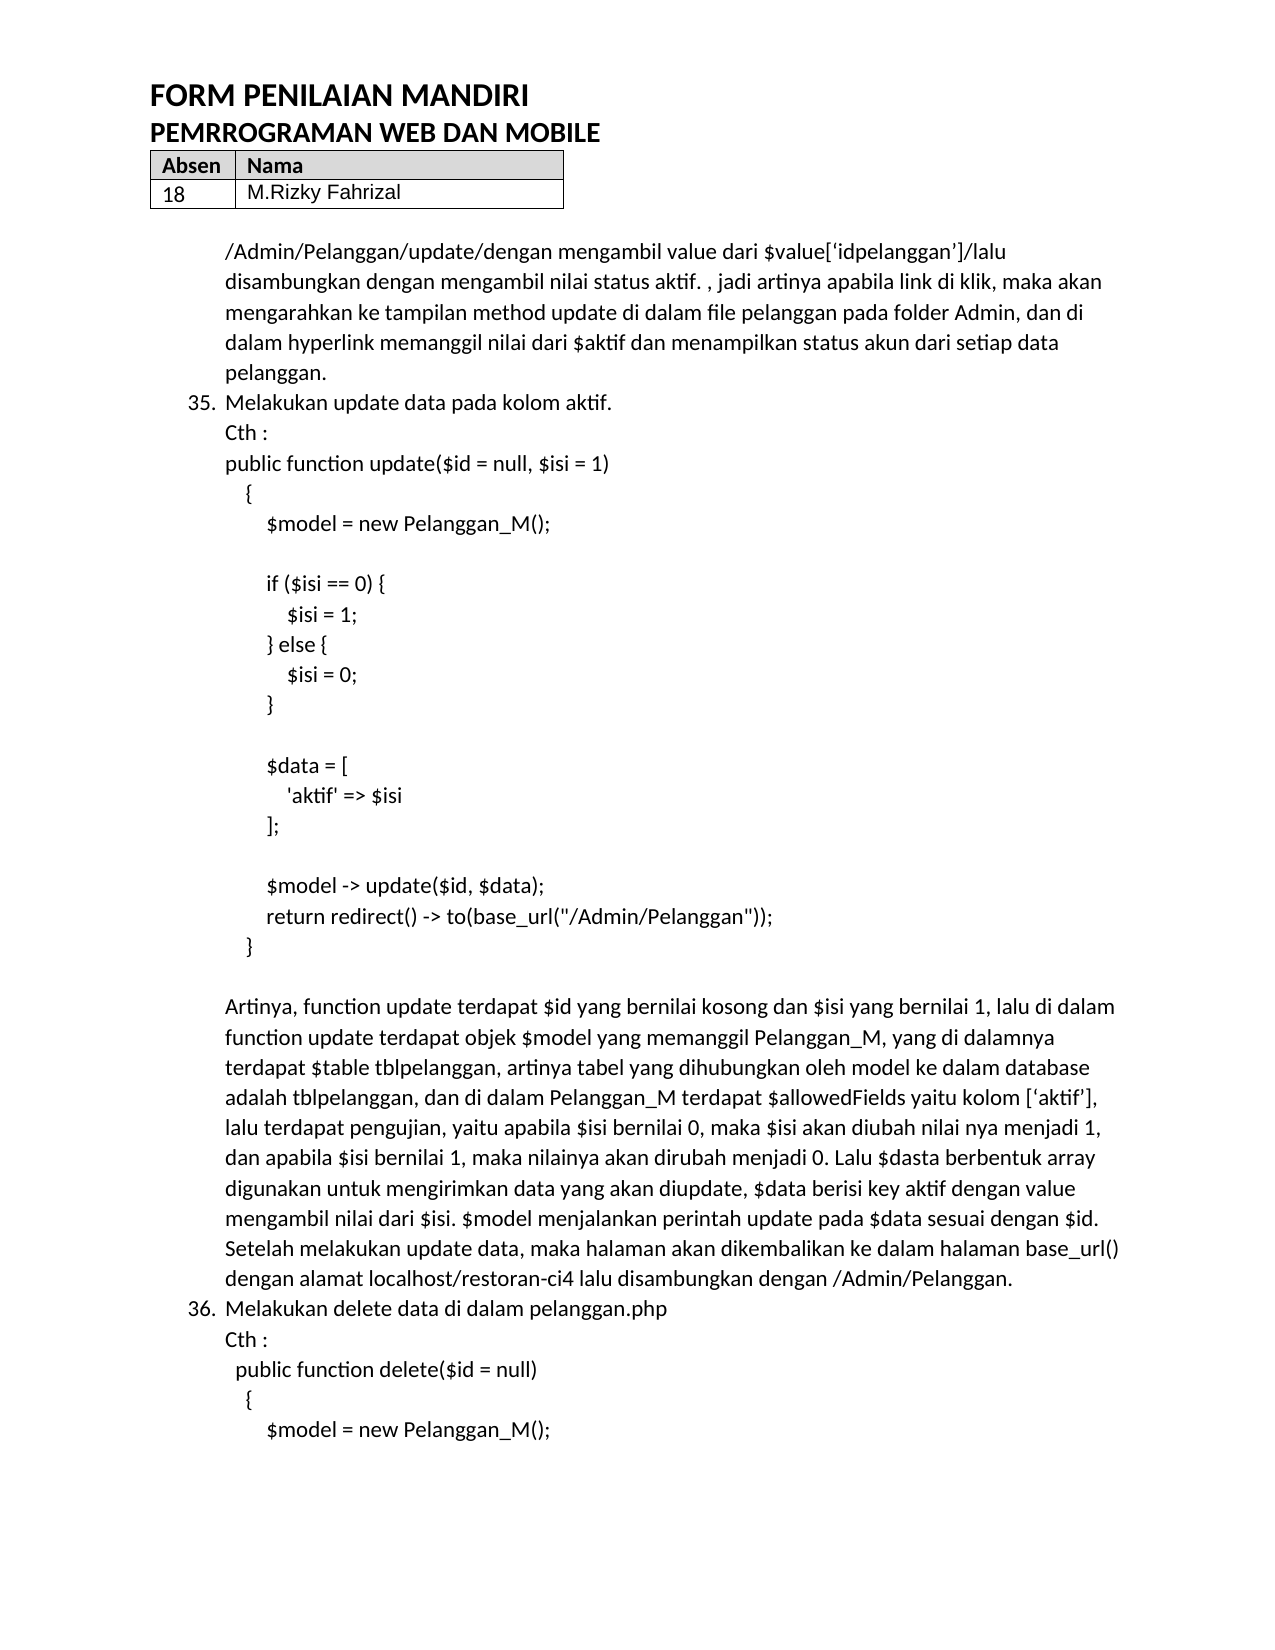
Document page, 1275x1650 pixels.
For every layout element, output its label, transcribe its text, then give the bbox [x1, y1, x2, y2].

list { [225, 479, 1125, 507]
list Melakukan update data pada kolom aktif. [187, 388, 1125, 416]
list $model = new Pelanggan_M(); [225, 1415, 1125, 1443]
list ]; [225, 811, 1125, 839]
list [225, 237, 1125, 386]
list $isi = 0; [225, 660, 1125, 688]
list $model = new Pelanggan_M(); [225, 509, 1125, 537]
list { [225, 1385, 1125, 1413]
list Artinya, function update terdapat $id yang bernilai kosong dan $isi yang bernilai 1, lalu di dalam function update terdapat objek $model yang memanggil Pelanggan_M, yang di dalamnya terdapat $table tblpelanggan, artinya tabel yang dihubungkan oleh model ke dalam database adalah tblpelanggan, dan di dalam Pelanggan_M terdapat $allowedFields yaitu kolom [‘aktif’], lalu terdapat pengujian, yaitu apabila $isi bernilai 0, maka $isi akan diubah nilai nya menjadi 1, dan apabila $isi bernilai 1, maka nilainya akan dirubah menjadi 0. Lalu $dasta berbentuk array digunakan untuk mengirimkan data yang akan diupdate, $data berisi key aktif dengan value mengambil nilai dari $isi. $model menjalankan perintah update pada $data sesuai dengan $id. Setelah melakukan update data, maka halaman akan dikembalikan ke dalam halaman base_url() dengan alamat localhost/restoran-ci4 lalu disambungkan dengan /Admin/Pelanggan. [225, 992, 1125, 1292]
list Cth : [225, 1325, 1125, 1353]
list Melakukan delete data di dalam pelanggan.php [187, 1294, 1125, 1323]
list $isi = 1; [225, 600, 1125, 628]
list } [225, 932, 1125, 960]
list public function delete($id = null) [225, 1355, 1125, 1383]
list $data = [ [225, 751, 1125, 779]
list } else { [225, 630, 1125, 658]
list } [225, 690, 1125, 718]
list $model -> update($id, $data); [225, 872, 1125, 900]
list Cth : [225, 418, 1125, 447]
list if ($isi == 0) { [225, 569, 1125, 598]
list public function update($id = null, $isi = 1) [225, 449, 1125, 477]
list return redirect() -> to(base_url("/Admin/Pelanggan")); [225, 902, 1125, 930]
list 'aktif' => $isi [225, 781, 1125, 809]
